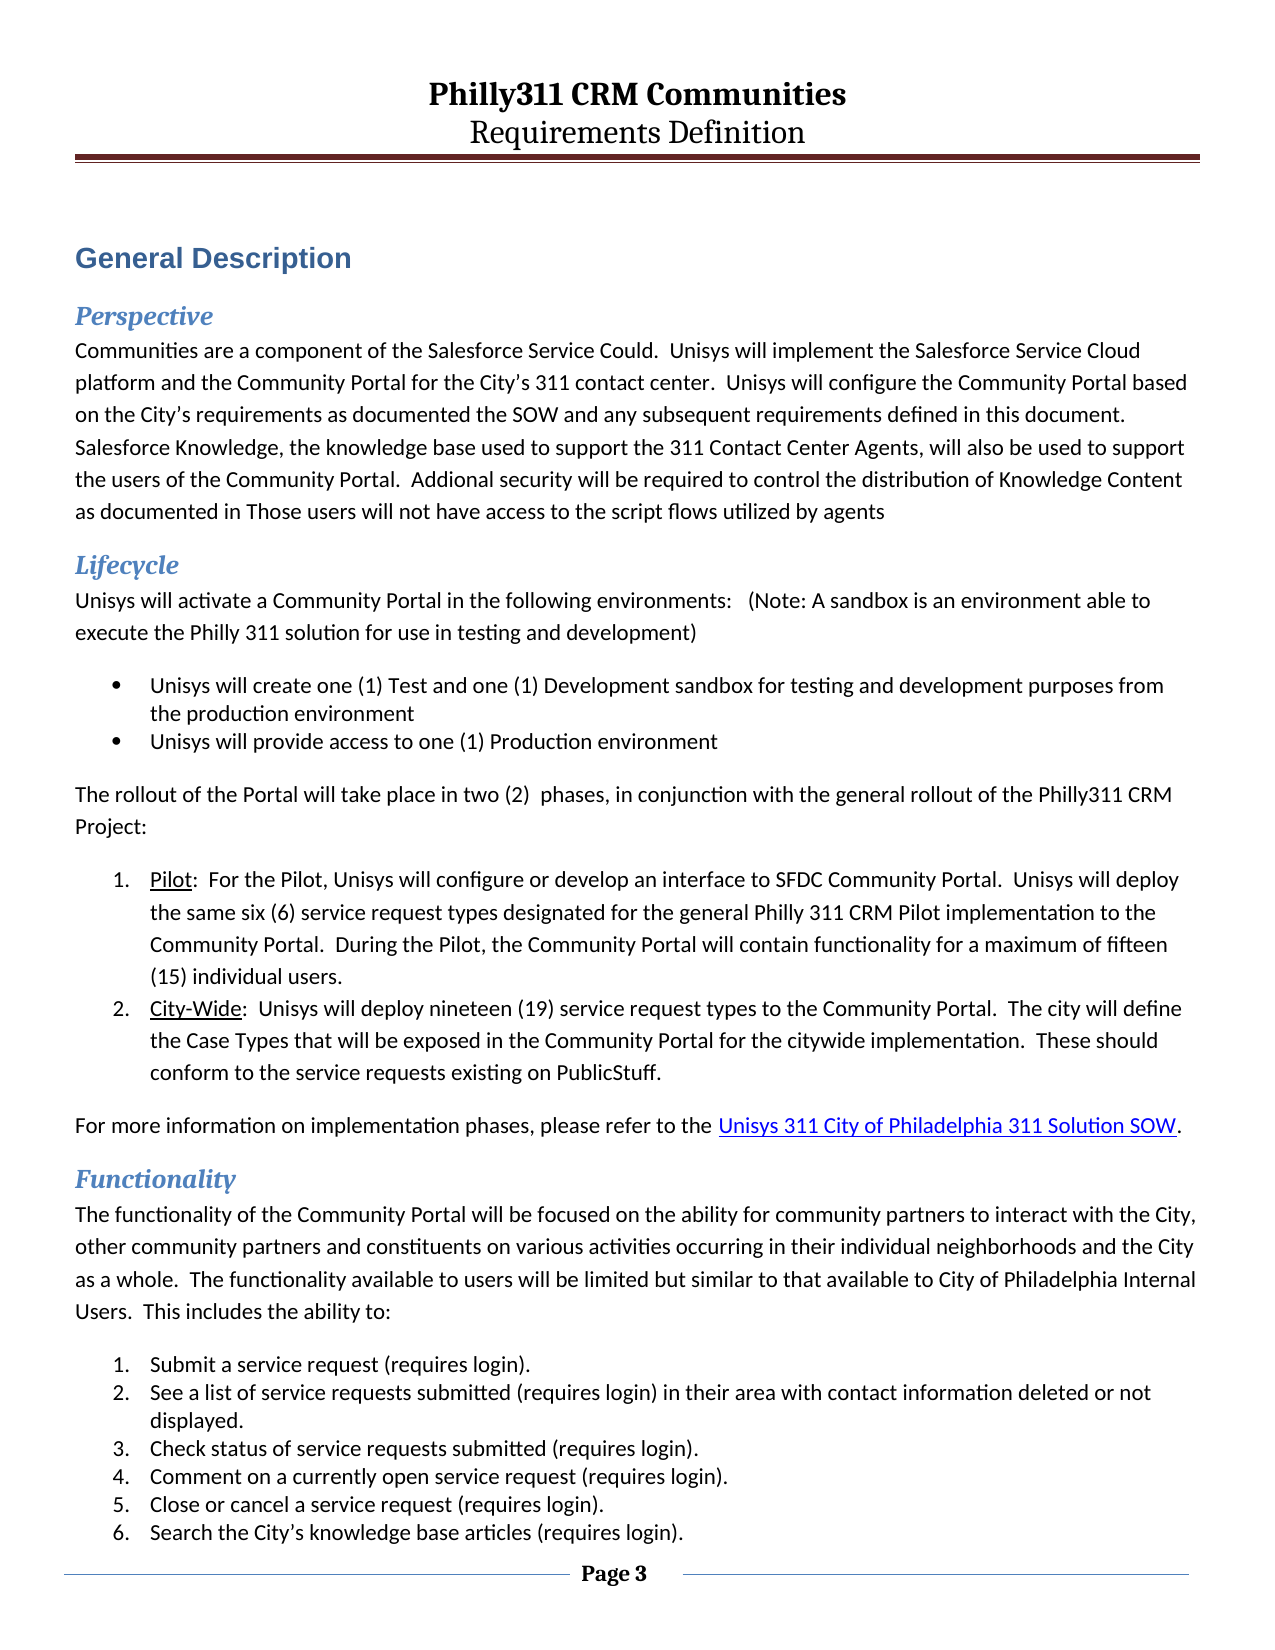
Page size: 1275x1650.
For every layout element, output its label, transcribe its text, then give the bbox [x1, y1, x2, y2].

list Comment on a currently open service request (requires login). [112, 1462, 1200, 1490]
list Unisys will provide access to one (1) Production environment [112, 727, 1200, 755]
list Submit a service request (requires login). [112, 1350, 1200, 1378]
list Close or cancel a service request (requires login). [112, 1490, 1200, 1518]
list Unisys will create one (1) Test and one (1) Development sandbox for testing and development purposes from the production environment [112, 671, 1200, 727]
text For more information on implementation phases, please refer to the Unisys 311 City of Philadelphia 311 Solution SOW. [75, 1112, 1200, 1139]
subtitle General Description [75, 241, 1200, 275]
subtitle Functionality [75, 1164, 1200, 1196]
text Unisys will activate a Community Portal in the following environments: (Note: A sandbox is an environment able to execute the Philly 311 solution for use in testing and development) [75, 586, 1200, 646]
subtitle Perspective [75, 301, 1200, 332]
list See a list of service requests submitted (requires login) in their area with contact information deleted or not displayed. [112, 1378, 1200, 1434]
list Check status of service requests submitted (requires login). [112, 1434, 1200, 1462]
list City-Wide: Unisys will deploy nineteen (19) service request types to the Community Portal. The city will define the Case Types that will be exposed in the Community Portal for the citywide implementation. These should conform to the service requests existing on PublicStuff. [112, 994, 1200, 1087]
text The functionality of the Community Portal will be focused on the ability for community partners to interact with the City, other community partners and constituents on various activities occurring in their individual neighborhoods and the City as a whole. The functionality available to users will be limited but similar to that available to City of Philadelphia Internal Users. This includes the ability to: [75, 1200, 1200, 1325]
subtitle Lifecycle [75, 550, 1200, 581]
list Pilot: For the Pilot, Unisys will configure or develop an interface to SFDC Community Portal. Unisys will deploy the same six (6) service request types designated for the general Philly 311 CRM Pilot implementation to the Community Portal. During the Pilot, the Community Portal will contain functionality for a maximum of fifteen (15) individual users. [112, 865, 1200, 990]
text The rollout of the Portal will take place in two (2) phases, in conjunction with the general rollout of the Philly311 CRM Project: [75, 780, 1200, 840]
text Communities are a component of the Salesforce Service Could. Unisys will implement the Salesforce Service Cloud platform and the Community Portal for the City’s 311 contact center. Unisys will configure the Community Portal based on the City’s requirements as documented the SOW and any subsequent requirements defined in this document. Salesforce Knowledge, the knowledge base used to support the 311 Contact Center Agents, will also be used to support the users of the Community Portal. Addional security will be required to control the distribution of Knowledge Content as documented in Those users will not have access to the script flows utilized by agents [75, 336, 1200, 525]
list Search the City’s knowledge base articles (requires login). [112, 1518, 1200, 1546]
